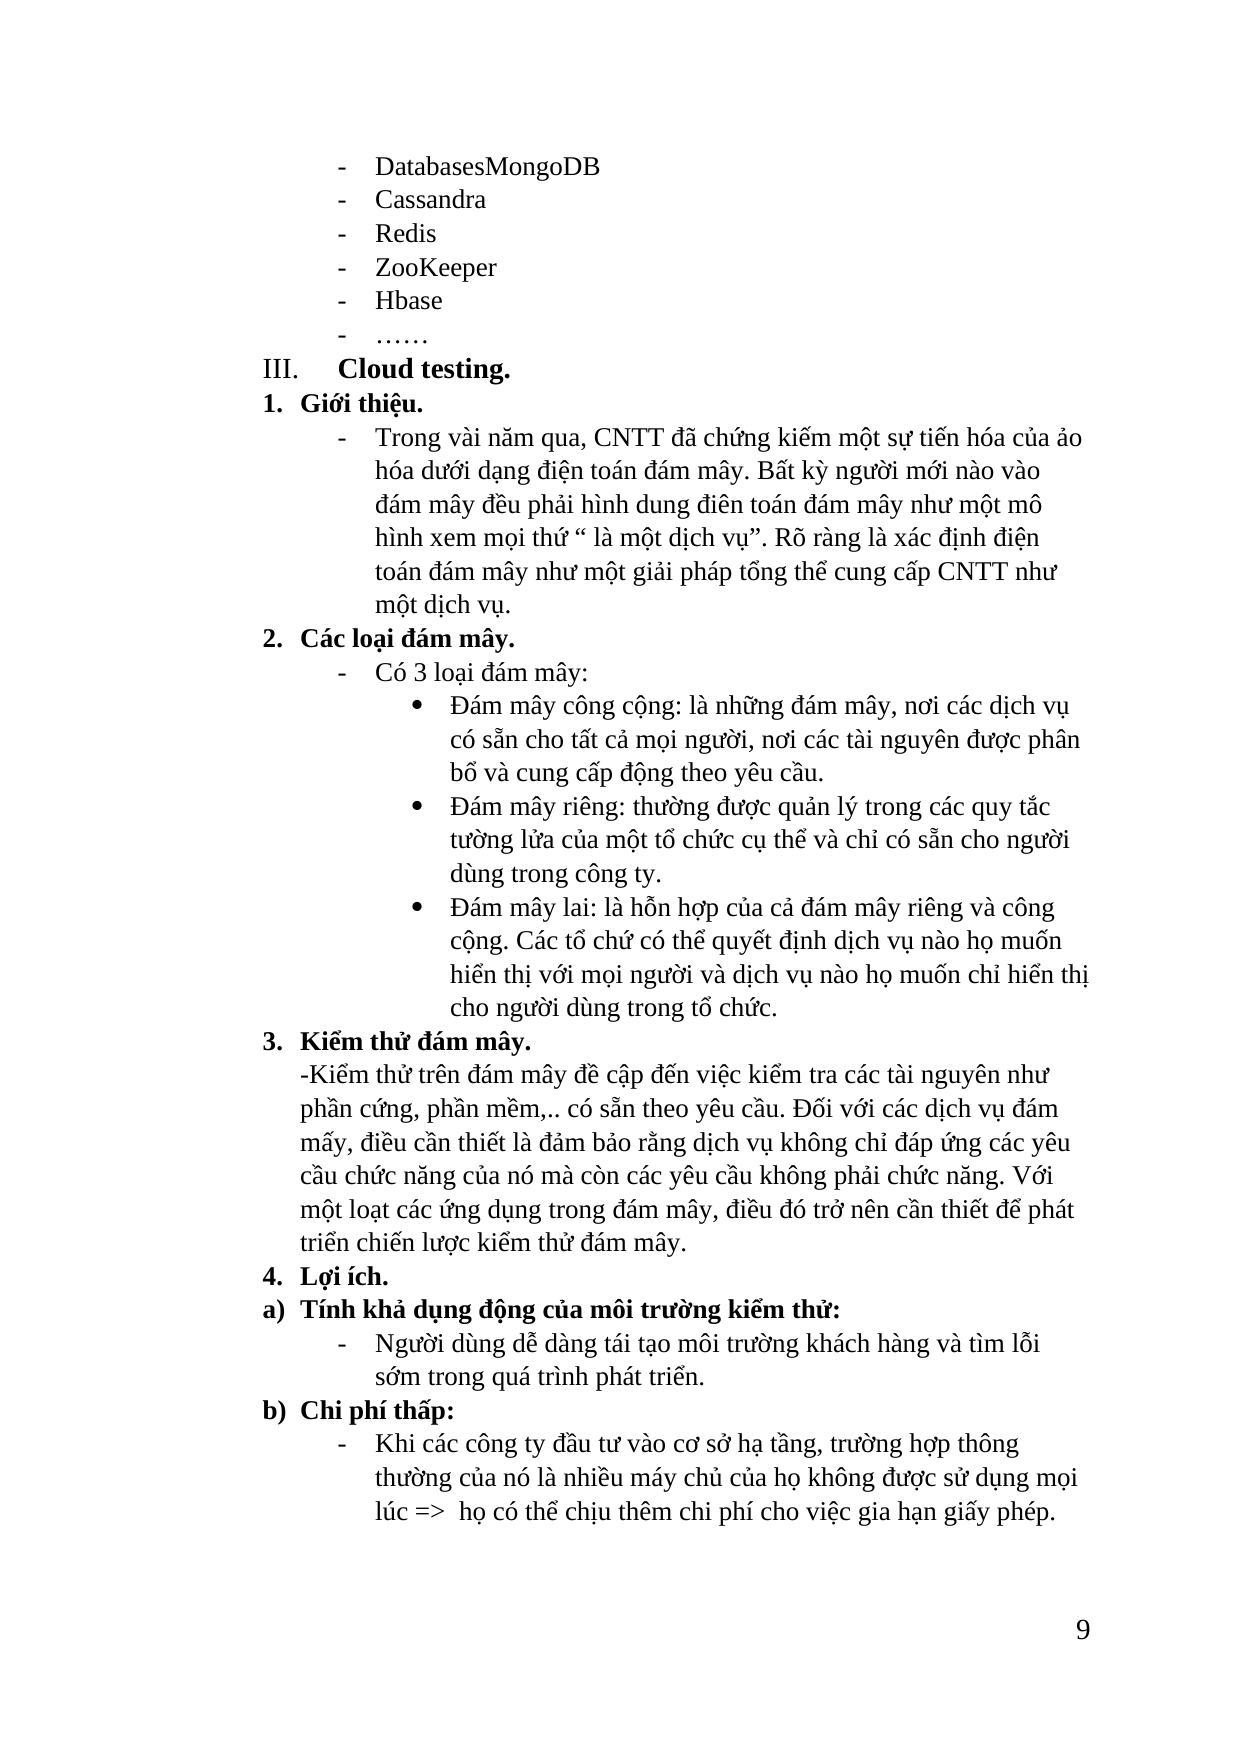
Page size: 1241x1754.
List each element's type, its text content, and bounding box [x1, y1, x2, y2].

list Hbase [337, 284, 1090, 315]
list …… [337, 318, 1090, 349]
list Giới thiệu. [262, 387, 1090, 418]
list Cloud testing. [262, 351, 1090, 385]
list Các loại đám mây. [262, 622, 1090, 653]
list Chi phí thấp: [262, 1394, 1090, 1425]
list Redis [337, 217, 1090, 248]
list DatabasesMongoDB [337, 150, 1090, 181]
list Người dùng dễ dàng tái tạo môi trường khách hàng và tìm lỗi sớm trong quá trình phát triển. [337, 1327, 1090, 1392]
list Kiểm thử đám mây. [262, 1025, 1090, 1056]
list Đám mây lai: là hỗn hợp của cả đám mây riêng và công cộng. Các tổ chứ có thể quyết định dịch vụ nào họ muốn hiển thị với mọi người và dịch vụ nào họ muốn chỉ hiển thị cho người dùng trong tổ chức. [412, 891, 1090, 1023]
list Cassandra [337, 183, 1090, 215]
list Lợi ích. [262, 1260, 1090, 1291]
list Có 3 loại đám mây: [337, 656, 1090, 687]
list -Kiểm thử trên đám mây đề cập đến việc kiểm tra các tài nguyên như phần cứng, phần mềm,.. có sẵn theo yêu cầu. Đối với các dịch vụ đám mấy, điều cần thiết là đảm bảo rằng dịch vụ không chỉ đáp ứng các yêu cầu chức năng của nó mà còn các yêu cầu không phải chức năng. Với một loạt các ứng dụng trong đám mây, điều đó trở nên cần thiết để phát triển chiến lược kiểm thử đám mây. [300, 1058, 1090, 1257]
list Trong vài năm qua, CNTT đã chứng kiếm một sự tiến hóa của ảo hóa dưới dạng điện toán đám mây. Bất kỳ người mới nào vào đám mây đều phải hình dung điên toán đám mây như một mô hình xem mọi thứ “ là một dịch vụ”. Rõ ràng là xác định điện toán đám mây như một giải pháp tổng thể cung cấp CNTT như một dịch vụ. [337, 421, 1090, 620]
list Đám mây công cộng: là những đám mây, nơi các dịch vụ có sẵn cho tất cả mọi người, nơi các tài nguyên được phân bổ và cung cấp động theo yêu cầu. [412, 689, 1090, 788]
list Khi các công ty đầu tư vào cơ sở hạ tầng, trường hợp thông thường của nó là nhiều máy chủ của họ không được sử dụng mọi lúc => họ có thể chịu thêm chi phí cho việc gia hạn giấy phép. [337, 1427, 1090, 1526]
list Tính khả dụng động của môi trường kiểm thử: [262, 1293, 1090, 1324]
list ZooKeeper [337, 251, 1090, 282]
list Đám mây riêng: thường được quản lý trong các quy tắc tường lửa của một tổ chức cụ thể và chỉ có sẵn cho người dùng trong công ty. [412, 790, 1090, 888]
